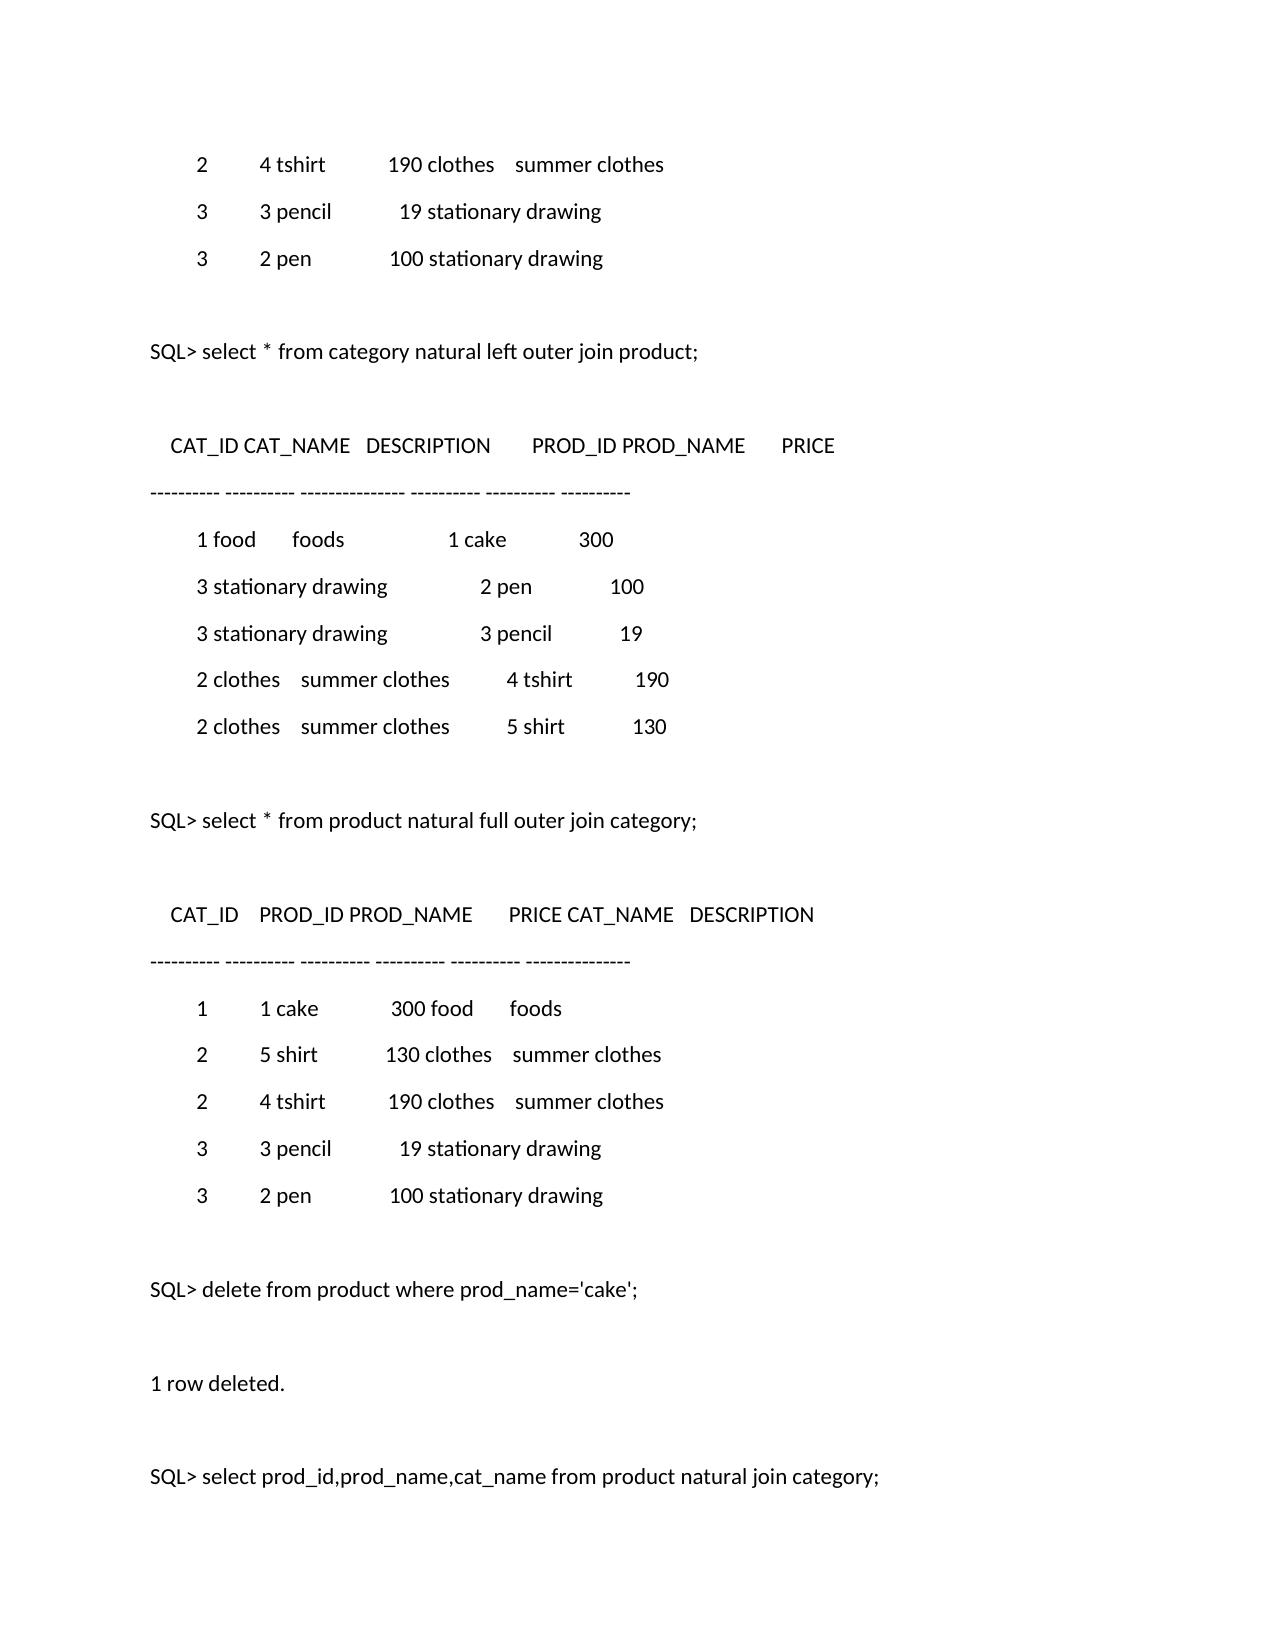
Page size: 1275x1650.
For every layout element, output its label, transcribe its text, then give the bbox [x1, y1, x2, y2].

text 3 3 pencil 19 stationary drawing [150, 1134, 1125, 1162]
text CAT_ID PROD_ID PROD_NAME PRICE CAT_NAME DESCRIPTION [150, 900, 1125, 928]
text SQL> select * from category natural left outer join product; [150, 337, 1125, 366]
text 1 food foods 1 cake 300 [150, 525, 1125, 553]
text SQL> delete from product where prod_name='cake'; [150, 1275, 1125, 1303]
text 2 clothes summer clothes 5 shirt 130 [150, 712, 1125, 741]
text 2 4 tshirt 190 clothes summer clothes [150, 150, 1125, 178]
text 2 clothes summer clothes 4 tshirt 190 [150, 666, 1125, 694]
text SQL> select prod_id,prod_name,cat_name from product natural join category; [150, 1462, 1125, 1491]
text SQL> select * from product natural full outer join category; [150, 806, 1125, 834]
text 2 4 tshirt 190 clothes summer clothes [150, 1087, 1125, 1116]
text ---------- ---------- ---------- ---------- ---------- --------------- [150, 947, 1125, 975]
text 1 1 cake 300 food foods [150, 994, 1125, 1022]
text 3 stationary drawing 3 pencil 19 [150, 619, 1125, 647]
text 1 row deleted. [150, 1369, 1125, 1397]
text 3 stationary drawing 2 pen 100 [150, 572, 1125, 600]
text 2 5 shirt 130 clothes summer clothes [150, 1041, 1125, 1069]
text 3 3 pencil 19 stationary drawing [150, 197, 1125, 225]
text 3 2 pen 100 stationary drawing [150, 1181, 1125, 1209]
text 3 2 pen 100 stationary drawing [150, 244, 1125, 272]
text ---------- ---------- --------------- ---------- ---------- ---------- [150, 478, 1125, 506]
text CAT_ID CAT_NAME DESCRIPTION PROD_ID PROD_NAME PRICE [150, 431, 1125, 459]
